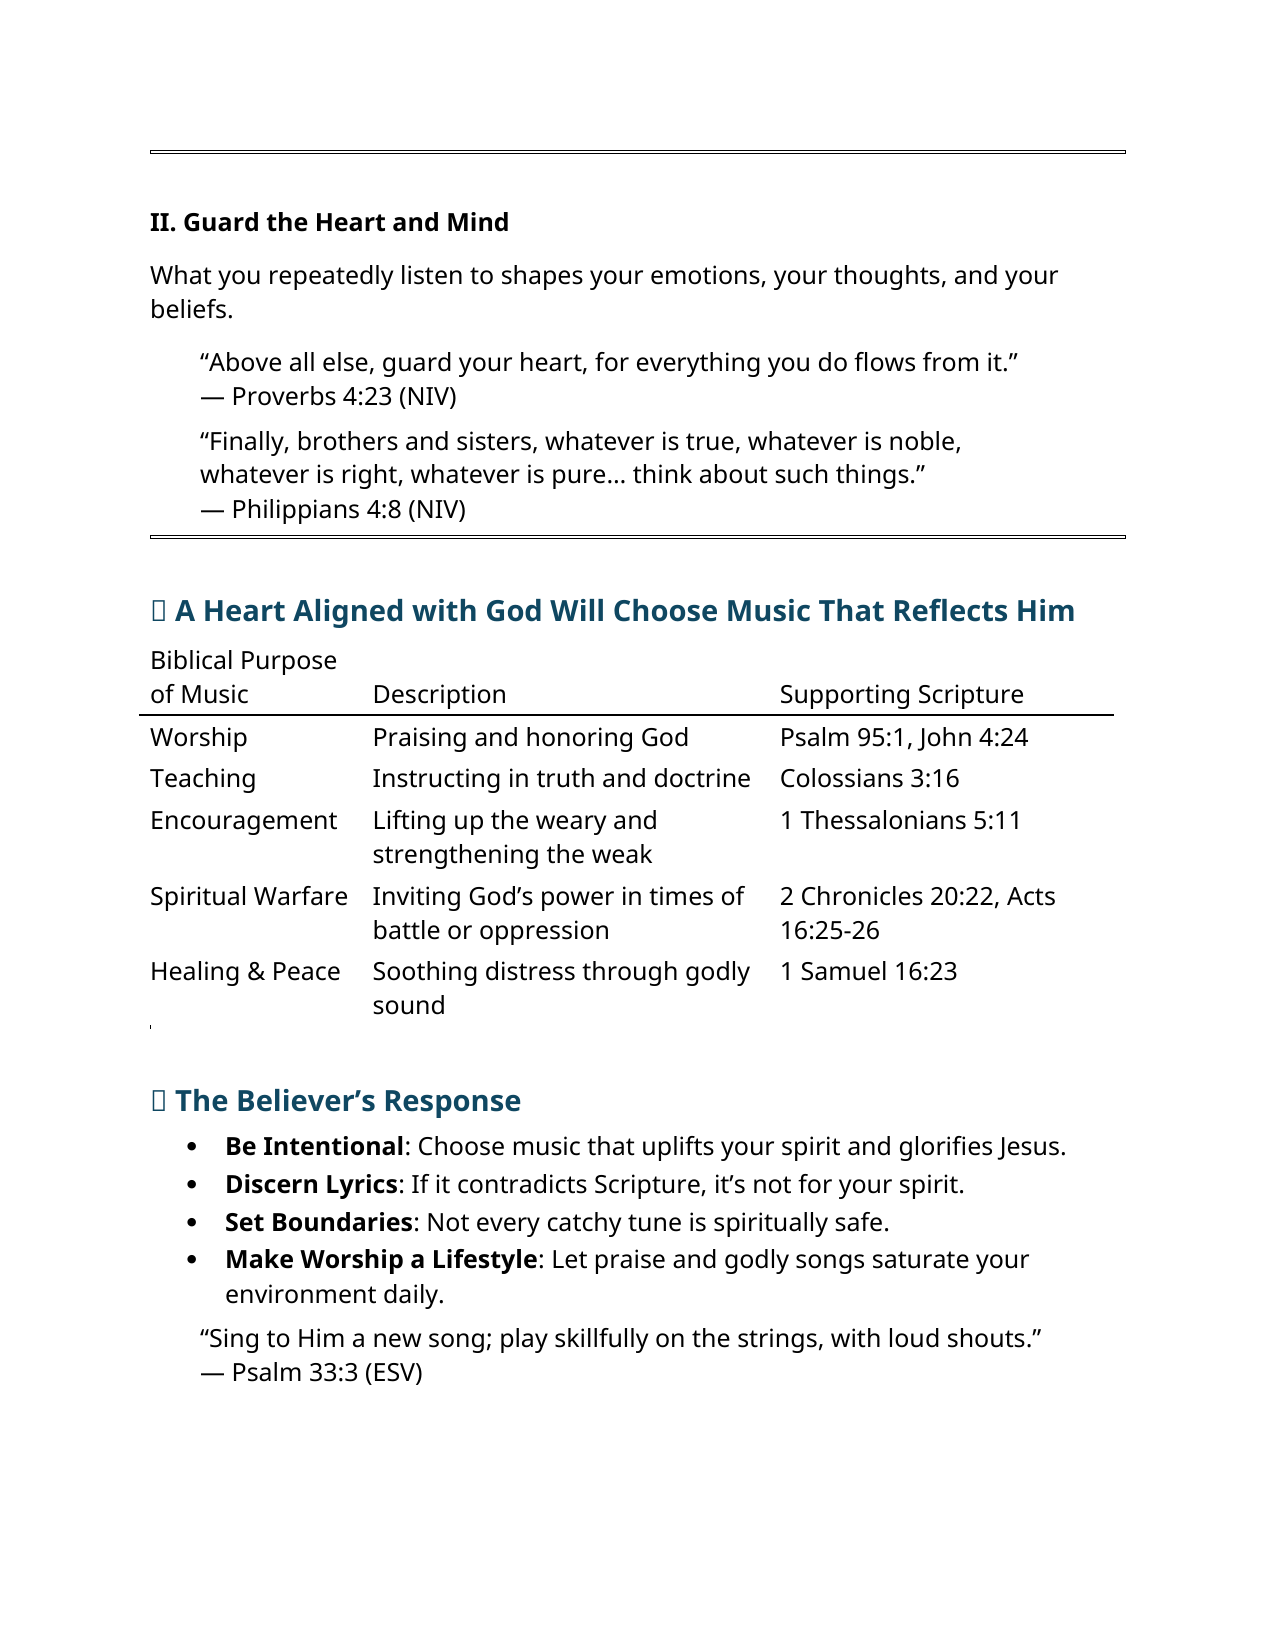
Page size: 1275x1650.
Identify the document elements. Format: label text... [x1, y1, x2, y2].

text II. Guard the Heart and Mind [150, 205, 1125, 239]
table_cell Encouragement [139, 799, 361, 874]
table_cell Worship [139, 716, 361, 757]
text “Finally, brothers and sisters, whatever is true, whatever is noble, whatever is right, whatever is pure… think about such things.” — Philippians 4:8 (NIV) [200, 423, 1075, 525]
table_cell Colossians 3:16 [768, 758, 1114, 799]
table_header Description [361, 639, 768, 714]
list Set Boundaries: Not every catchy tune is spiritually safe. [187, 1204, 1125, 1238]
table_cell Instructing in truth and doctrine [361, 758, 768, 799]
table_cell Teaching [139, 758, 361, 799]
text “Sing to Him a new song; play skillfully on the strings, with loud shouts.” — Psalm 33:3 (ESV) [200, 1321, 1075, 1389]
table_cell Spiritual Warfare [139, 875, 361, 950]
table_cell Inviting God’s power in times of battle or oppression [361, 875, 768, 950]
table_cell Psalm 95:1, John 4:24 [768, 716, 1114, 757]
text “Above all else, guard your heart, for everything you do flows from it.” — Proverbs 4:23 (NIV) [200, 344, 1075, 413]
subtitle ✅ The Believer’s Response [150, 1081, 1125, 1120]
list Make Worship a Lifestyle: Let praise and godly songs saturate your environment daily. [187, 1242, 1125, 1310]
text What you repeatedly listen to shapes your emotions, your thoughts, and your beliefs. [150, 258, 1125, 326]
table_cell Praising and honoring God [361, 716, 768, 757]
table_cell 1 Samuel 16:23 [768, 950, 1114, 1026]
subtitle 🔄 A Heart Aligned with God Will Choose Music That Reflects Him [150, 591, 1125, 630]
table_cell Lifting up the weary and strengthening the weak [361, 799, 768, 874]
table_cell 1 Thessalonians 5:11 [768, 799, 1114, 874]
table_header Biblical Purpose of Music [139, 639, 361, 714]
table_header Supporting Scripture [768, 639, 1114, 714]
table_cell Healing & Peace [139, 950, 361, 1026]
table_cell 2 Chronicles 20:22, Acts 16:25-26 [768, 875, 1114, 950]
list Discern Lyrics: If it contradicts Scripture, it’s not for your spirit. [187, 1167, 1125, 1201]
list Be Intentional: Choose music that uplifts your spirit and glorifies Jesus. [187, 1129, 1125, 1163]
table_cell Soothing distress through godly sound [361, 950, 768, 1026]
